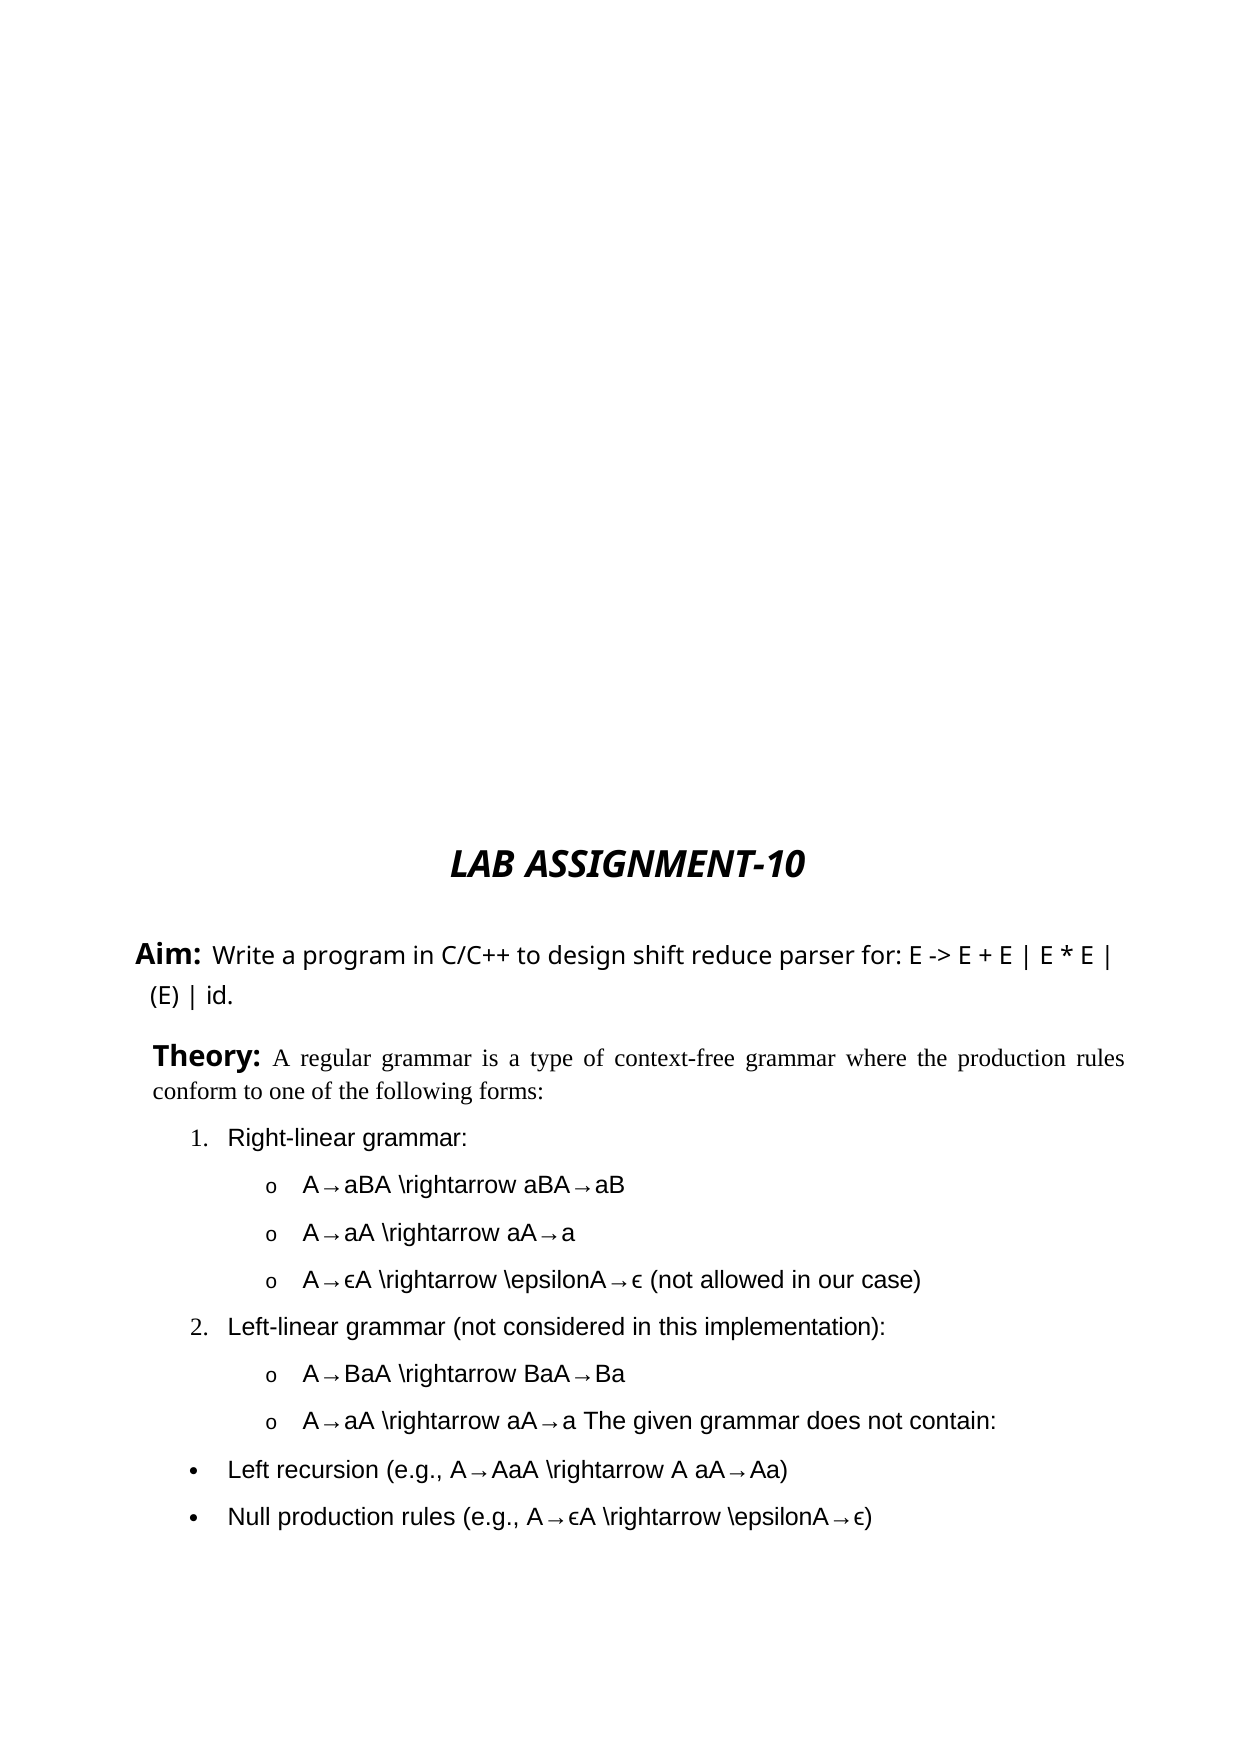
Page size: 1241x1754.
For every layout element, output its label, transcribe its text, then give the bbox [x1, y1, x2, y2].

list A→BaA \rightarrow BaA→Ba [265, 1359, 1124, 1389]
list A→aBA \rightarrow aBA→aB [265, 1170, 1124, 1200]
list Null production rules (e.g., A→ϵA \rightarrow \epsilonA→ϵ) [190, 1502, 1124, 1531]
list Right-linear grammar: [190, 1123, 1124, 1152]
subtitle LAB ASSIGNMENT-10 [135, 837, 1124, 888]
subtitle Aim: Write a program in C/C++ to design shift reduce parser for: E -> E + E | E * E | (E) | id. [135, 933, 1124, 1012]
list Left recursion (e.g., A→AaA \rightarrow A aA→Aa) [190, 1455, 1124, 1484]
list A→aA \rightarrow aA→a The given grammar does not contain: [152, 1406, 1124, 1436]
list A→ϵA \rightarrow \epsilonA→ϵ (not allowed in our case) [265, 1265, 1124, 1294]
list A→aA \rightarrow aA→a [265, 1217, 1124, 1247]
text Theory: A regular grammar is a type of context-free grammar where the production rules conform to one of the following forms: [152, 1035, 1124, 1105]
list Left-linear grammar (not considered in this implementation): [190, 1312, 1124, 1341]
